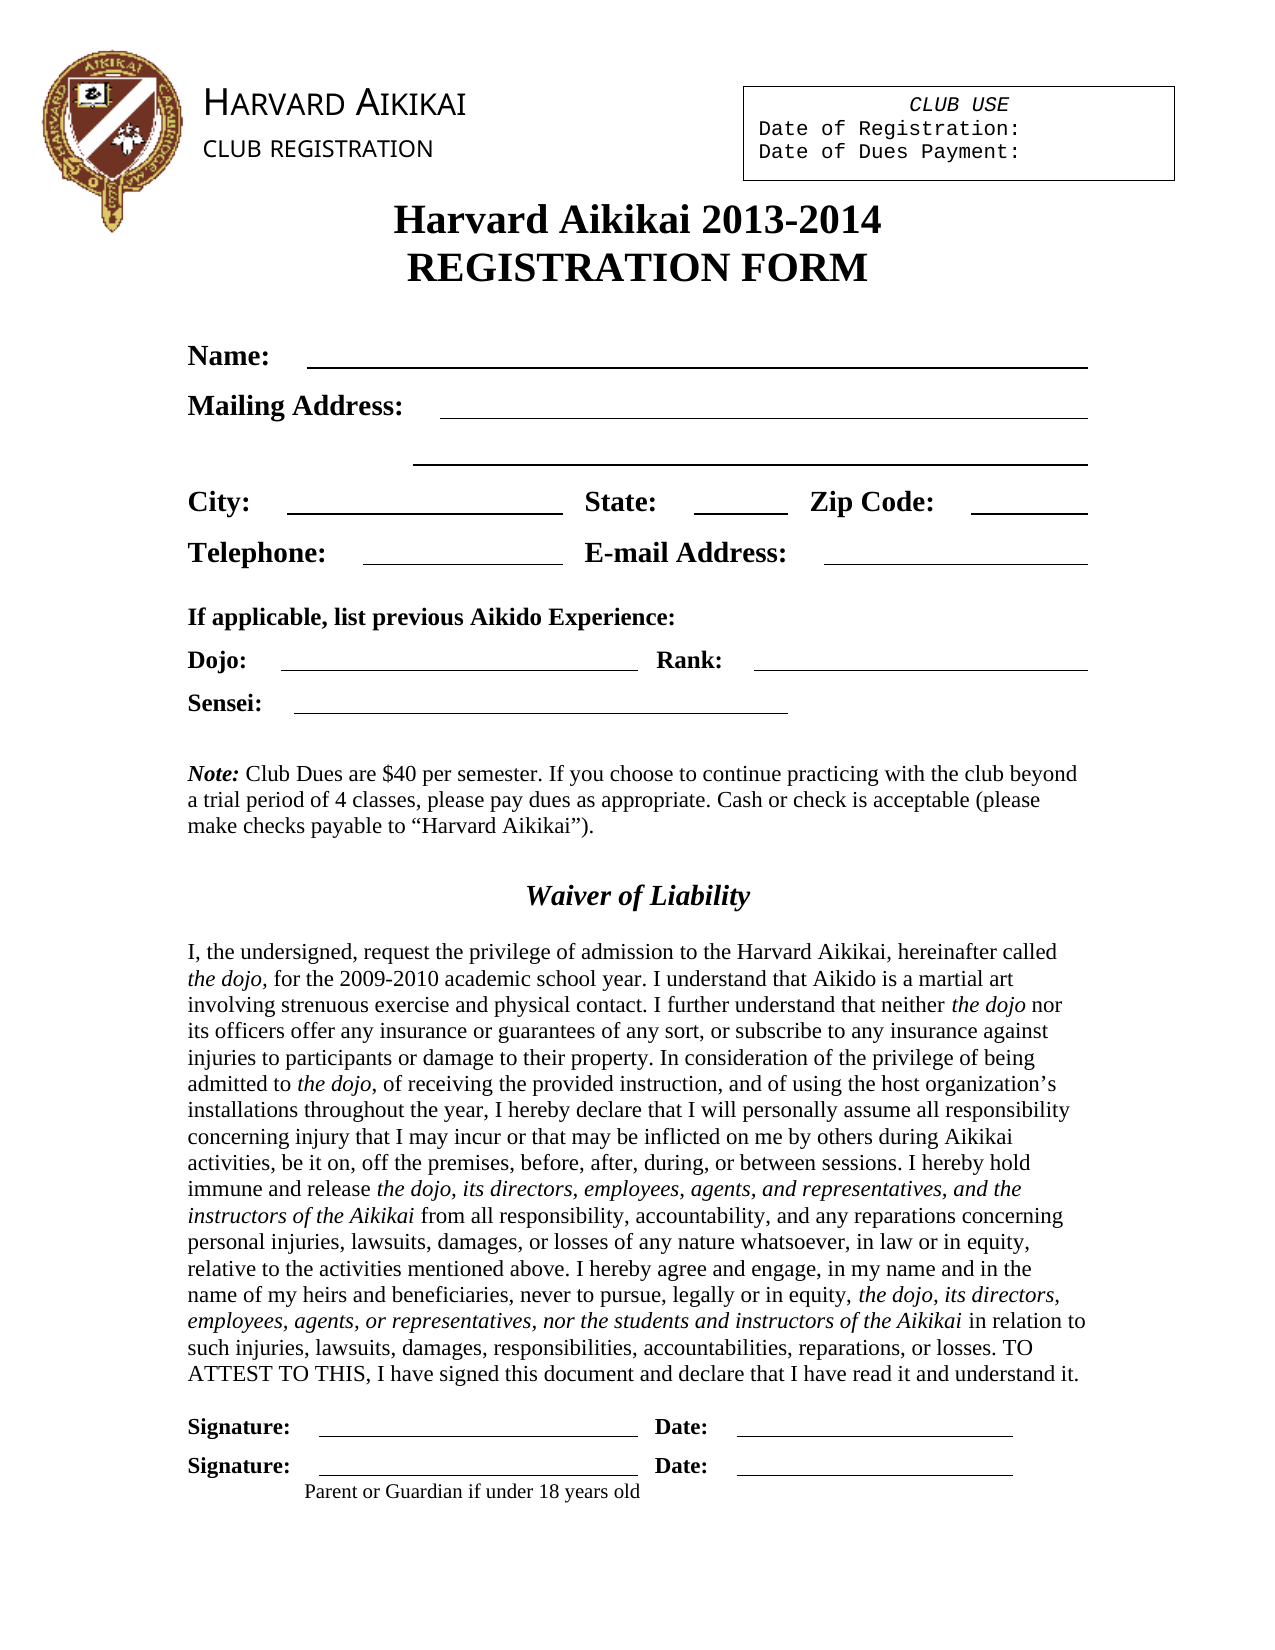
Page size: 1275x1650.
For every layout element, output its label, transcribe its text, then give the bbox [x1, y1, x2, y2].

text Name: [187, 338, 1087, 372]
text Sensei: [187, 688, 1087, 717]
text Parent or Guardian if under 18 years old [262, 1478, 1087, 1503]
text Mailing Address: [187, 388, 1087, 422]
text Dojo: Rank: [187, 645, 1087, 674]
text Harvard Aikikai 2013-2014 [187, 194, 1087, 242]
text Note: Club Dues are $40 per semester. If you choose to continue practicing with the club beyond a trial period of 4 classes, please pay dues as appropriate. Cash or check is acceptable (please make checks payable to “Harvard Aikikai”). [187, 760, 1087, 839]
text REGISTRATION FORM [187, 242, 1087, 290]
text Signature: Date: [187, 1413, 1087, 1439]
text Telephone: E-mail Address: [187, 535, 1087, 568]
text I, the undersigned, request the privilege of admission to the Harvard Aikikai, hereinafter called the dojo, for the 2009-2010 academic school year. I understand that Aikido is a martial art involving strenuous exercise and physical contact. I further understand that neither the dojo nor its officers offer any insurance or guarantees of any sort, or subscribe to any insurance against injuries to participants or damage to their property. In consideration of the privilege of being admitted to the dojo, of receiving the provided instruction, and of using the host organization’s installations throughout the year, I hereby declare that I will personally assume all responsibility concerning injury that I may incur or that may be inflicted on me by others during Aikikai activities, be it on, off the premises, before, after, during, or between sessions. I hereby hold immune and release the dojo, its directors, employees, agents, and representatives, and the instructors of the Aikikai from all responsibility, accountability, and any reparations concerning personal injuries, lawsuits, damages, or losses of any nature whatsoever, in law or in equity, relative to the activities mentioned above. I hereby agree and engage, in my name and in the name of my heirs and beneficiaries, never to pursue, legally or in equity, the dojo, its directors, employees, agents, or representatives, nor the students and instructors of the Aikikai in relation to such injuries, lawsuits, damages, responsibilities, accountabilities, reparations, or losses. TO ATTEST TO THIS, I have signed this document and declare that I have read it and understand it. [187, 938, 1087, 1386]
text If applicable, list previous Aikido Experience: [187, 602, 1087, 631]
picture [34, 40, 194, 241]
text Signature: Date: [187, 1452, 1087, 1478]
text Waiver of Liability [187, 878, 1087, 912]
text City: State: Zip Code: [187, 484, 1087, 518]
